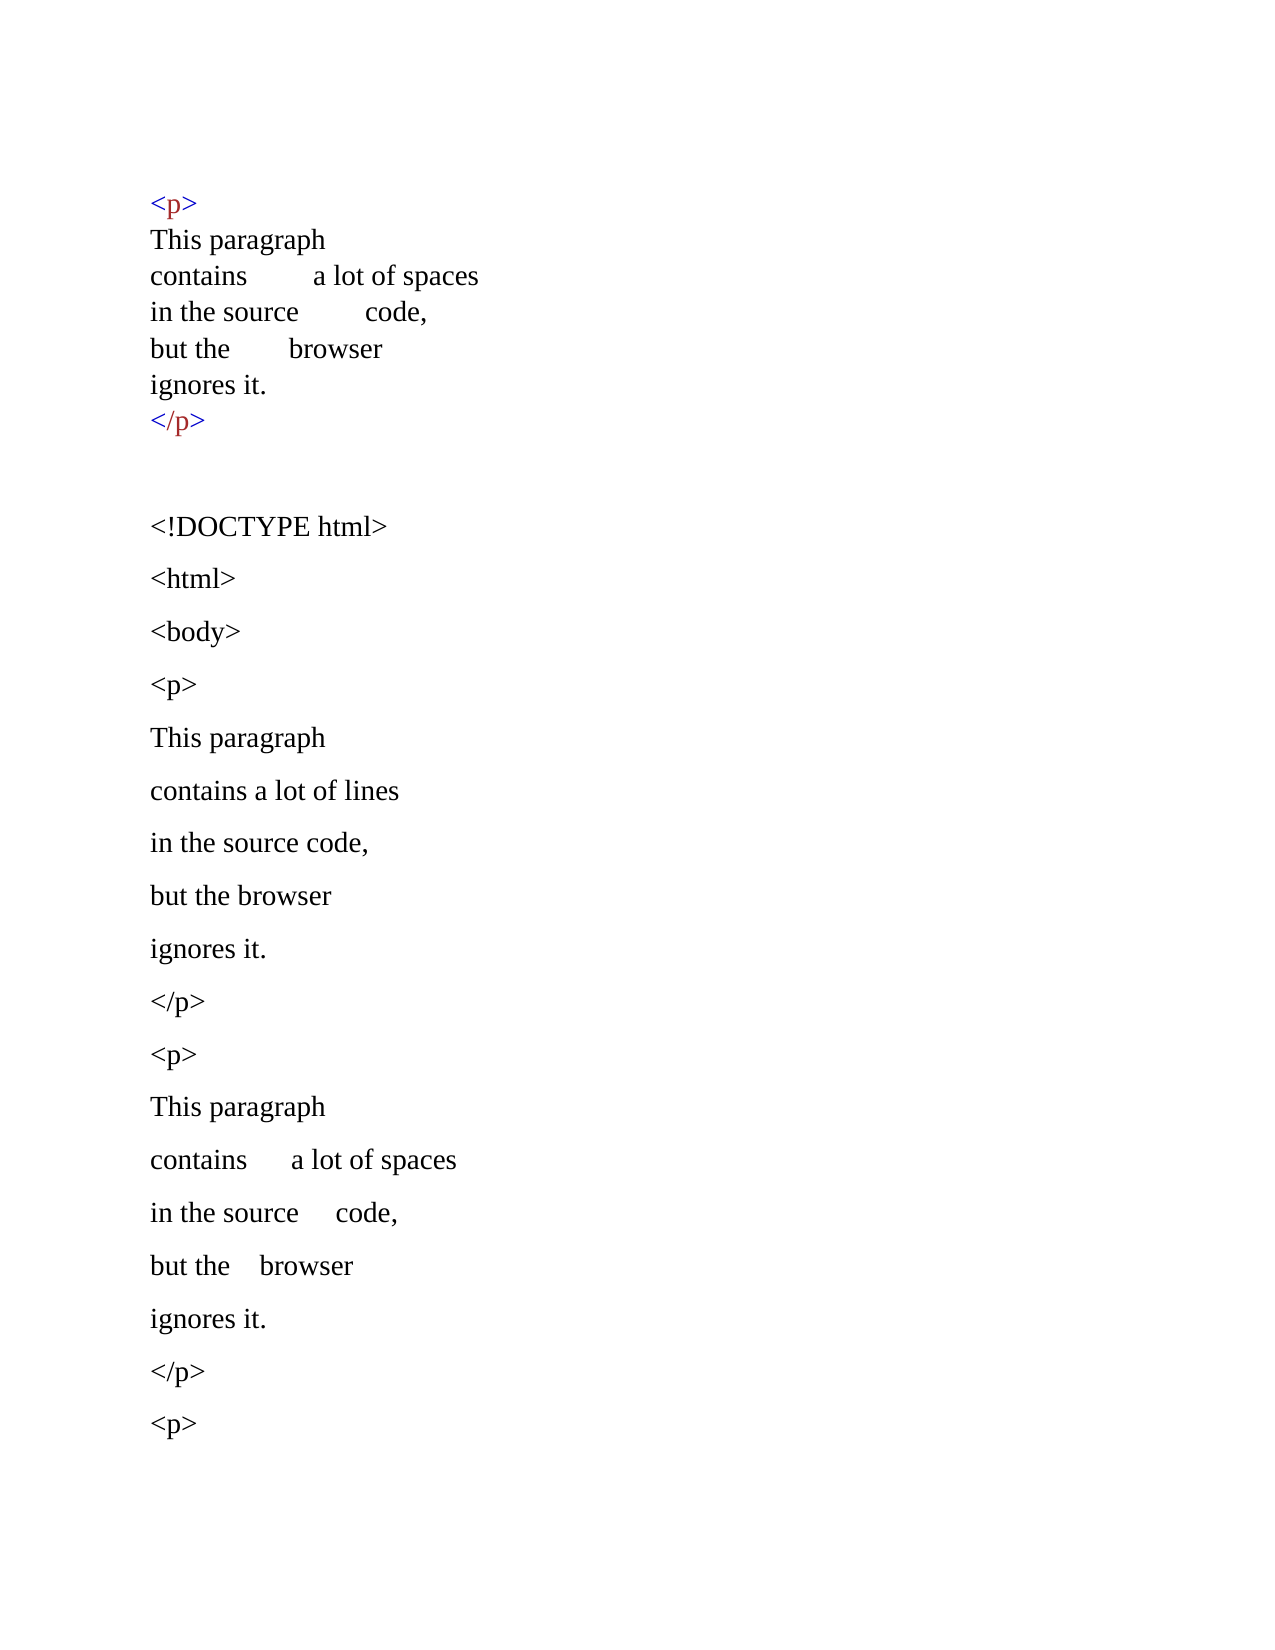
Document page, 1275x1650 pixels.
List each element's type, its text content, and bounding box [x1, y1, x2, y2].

text in the source code, [150, 1195, 1125, 1229]
text but the browser [150, 878, 1125, 912]
text ignores it. [150, 931, 1125, 965]
text <p> [150, 667, 1125, 701]
text <body> [150, 614, 1125, 648]
text in the source code, [150, 826, 1125, 859]
text </p> [150, 984, 1125, 1017]
text contains a lot of spaces [150, 1142, 1125, 1176]
text ignores it. [150, 1301, 1125, 1334]
text <!DOCTYPE html> [150, 509, 1125, 542]
text contains a lot of lines [150, 773, 1125, 806]
text but the browser [150, 1248, 1125, 1282]
text <p> [150, 1406, 1125, 1440]
text This paragraph [150, 720, 1125, 753]
text </p> [150, 1354, 1125, 1387]
text This paragraph [150, 1089, 1125, 1123]
text <html> [150, 561, 1125, 595]
text <p> [150, 1037, 1125, 1070]
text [150, 150, 1125, 437]
